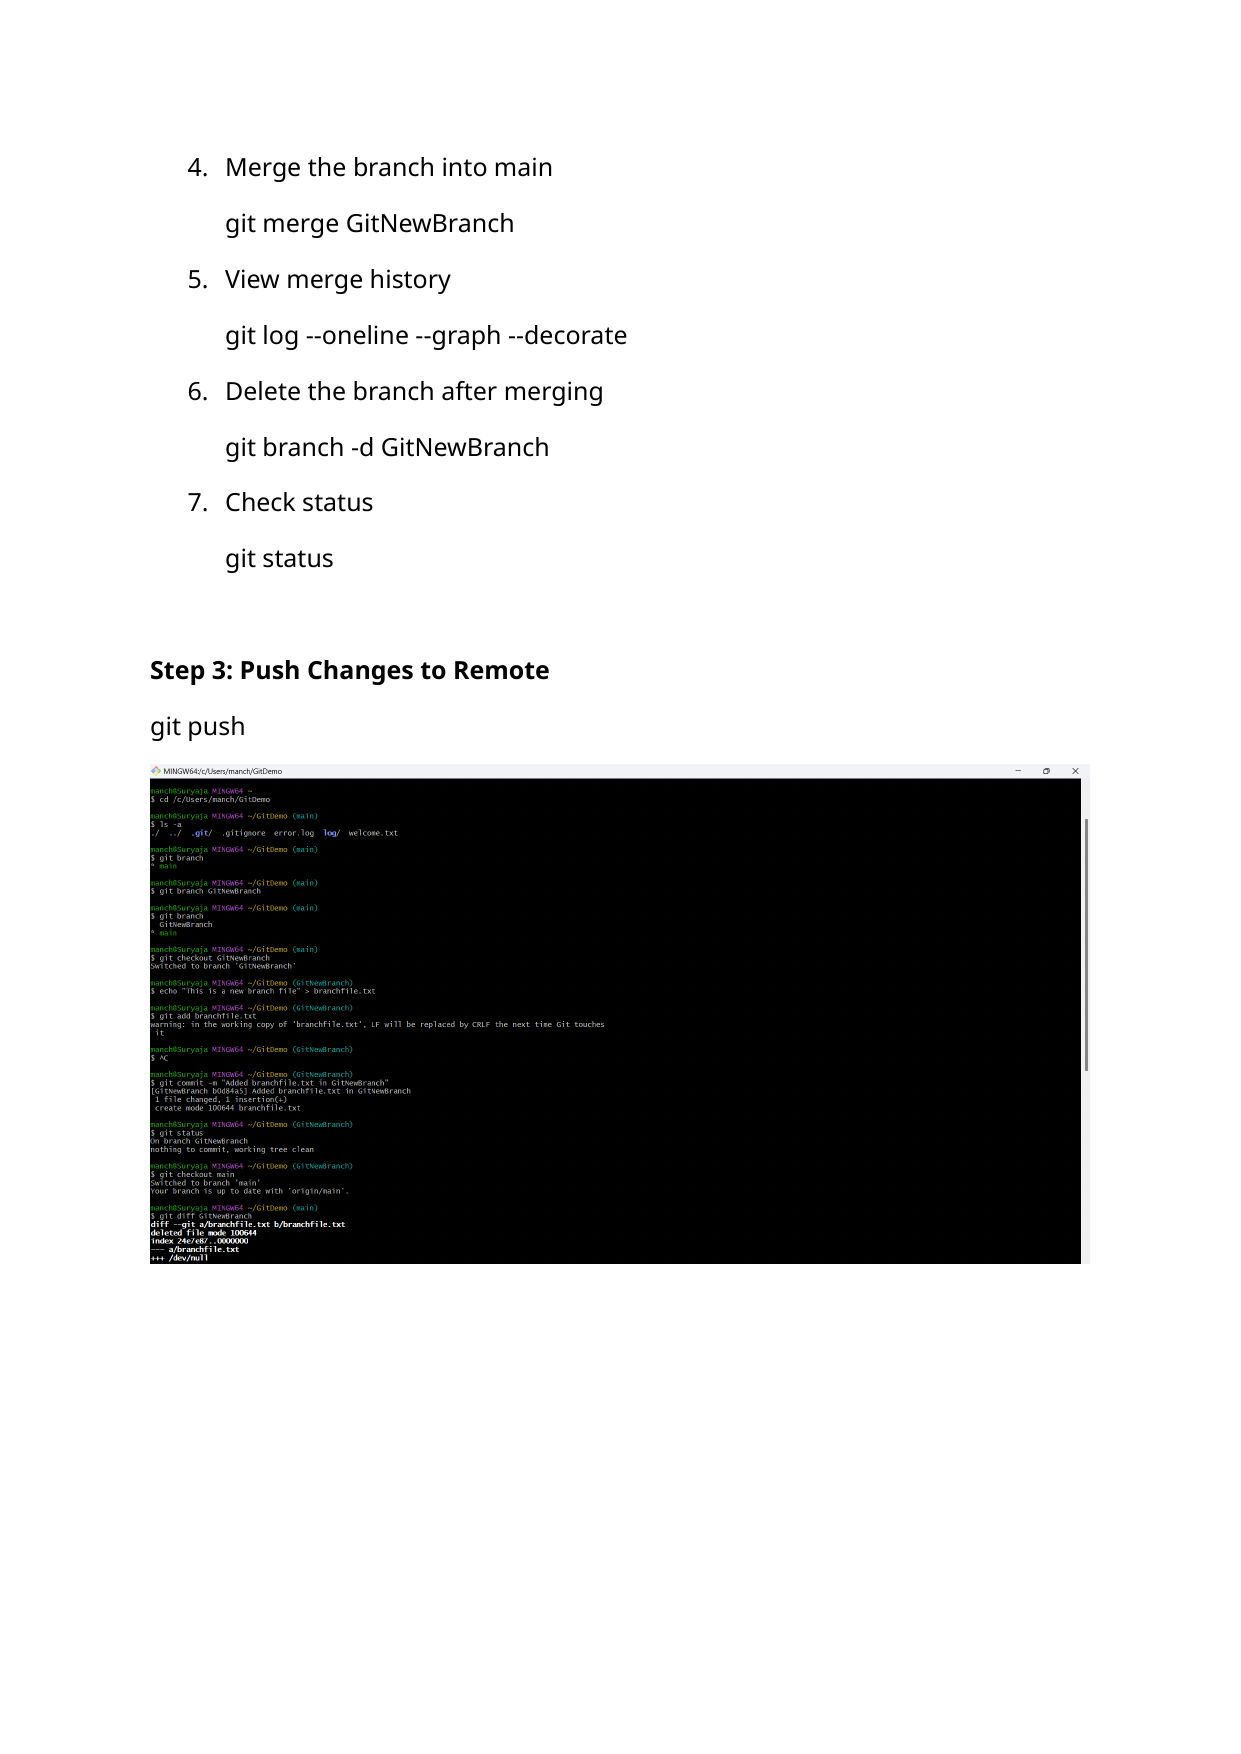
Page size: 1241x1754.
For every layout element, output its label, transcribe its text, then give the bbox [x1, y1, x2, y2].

list Merge the branch into main [187, 150, 1090, 184]
text git push [150, 708, 1090, 742]
text git log --oneline --graph --decorate [225, 317, 1090, 352]
list Check status [187, 485, 1090, 519]
text git status [225, 541, 1090, 575]
text git merge GitNewBranch [225, 206, 1090, 240]
text git branch -d GitNewBranch [225, 429, 1090, 463]
list View merge history [187, 262, 1090, 296]
text Step 3: Push Changes to Remote [150, 652, 1090, 687]
picture [150, 764, 1091, 1264]
list Delete the branch after merging [187, 373, 1090, 407]
